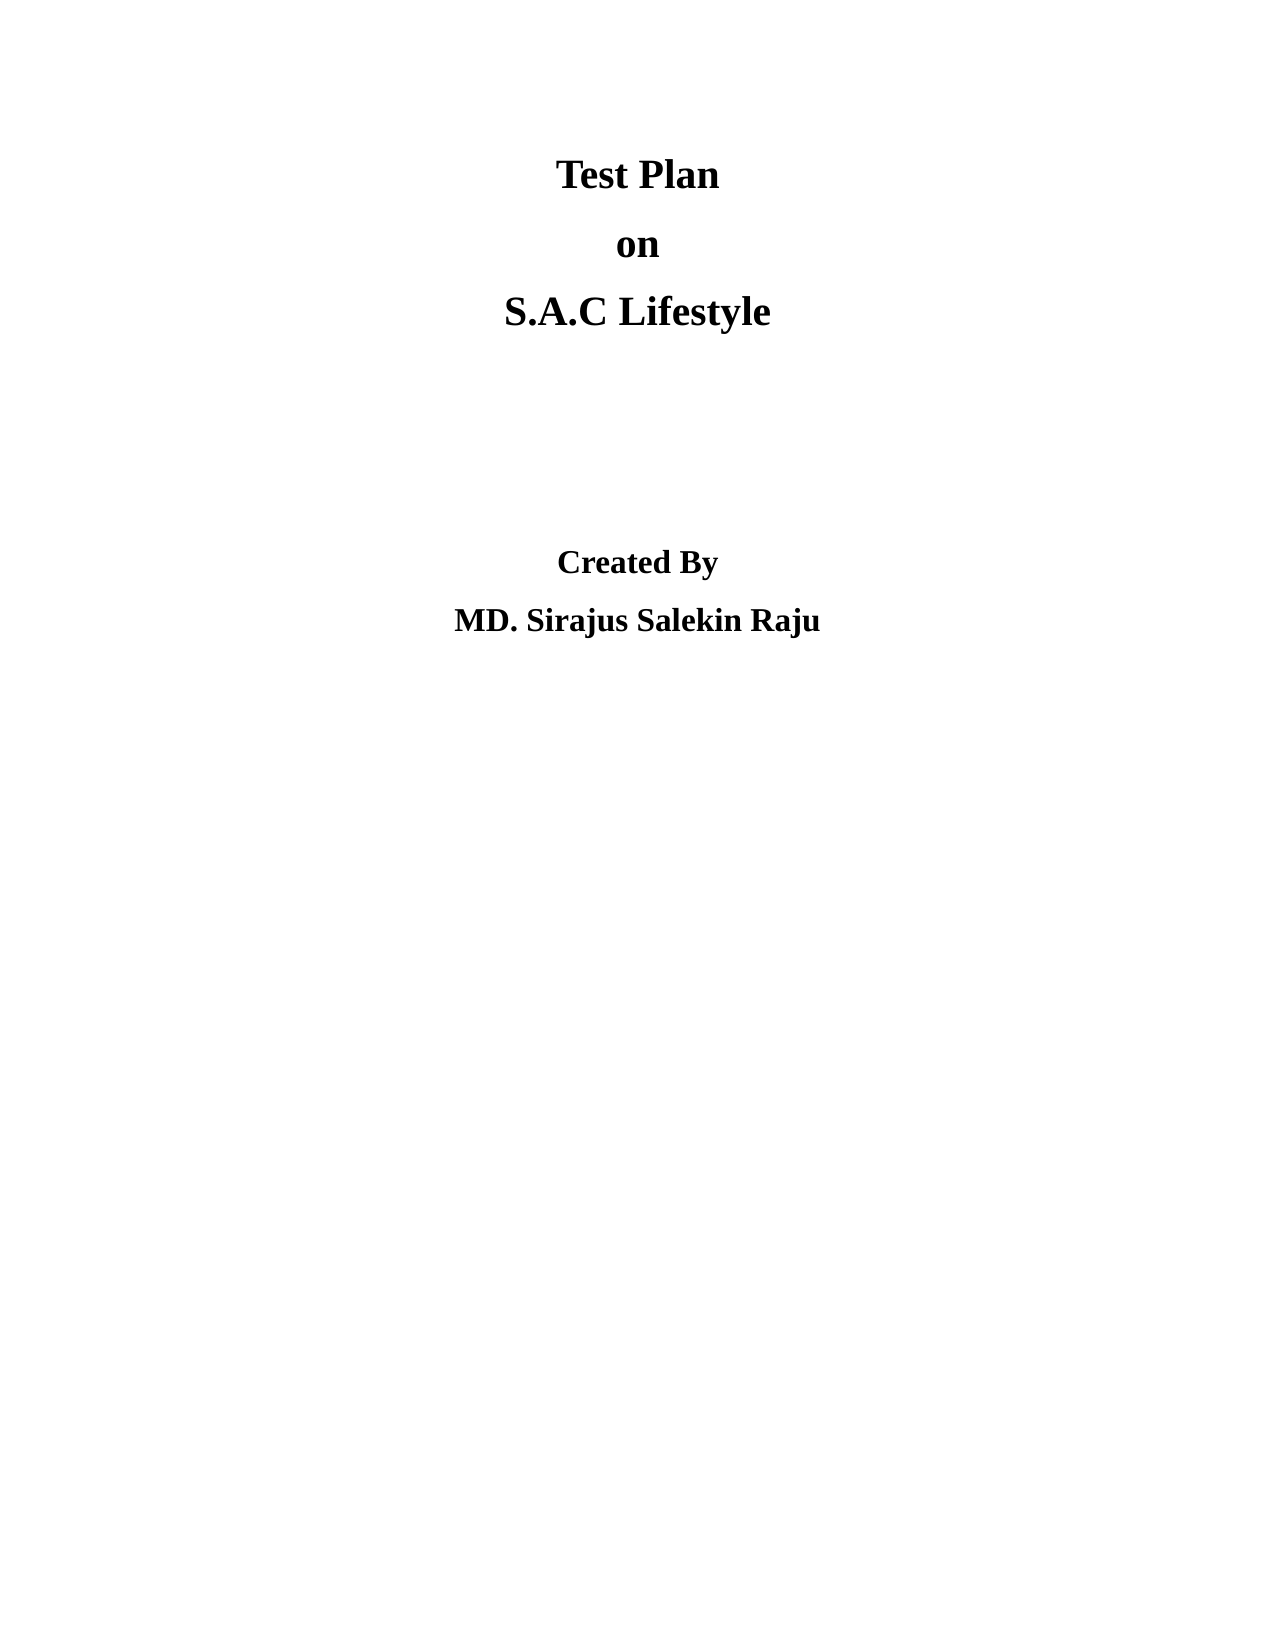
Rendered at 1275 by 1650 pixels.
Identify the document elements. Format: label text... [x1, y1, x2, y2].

text S.A.C Lifestyle [150, 287, 1125, 334]
text on [150, 218, 1125, 266]
text Test Plan [150, 150, 1125, 198]
text Created By [150, 542, 1125, 581]
text MD. Sirajus Salekin Raju [150, 601, 1125, 639]
